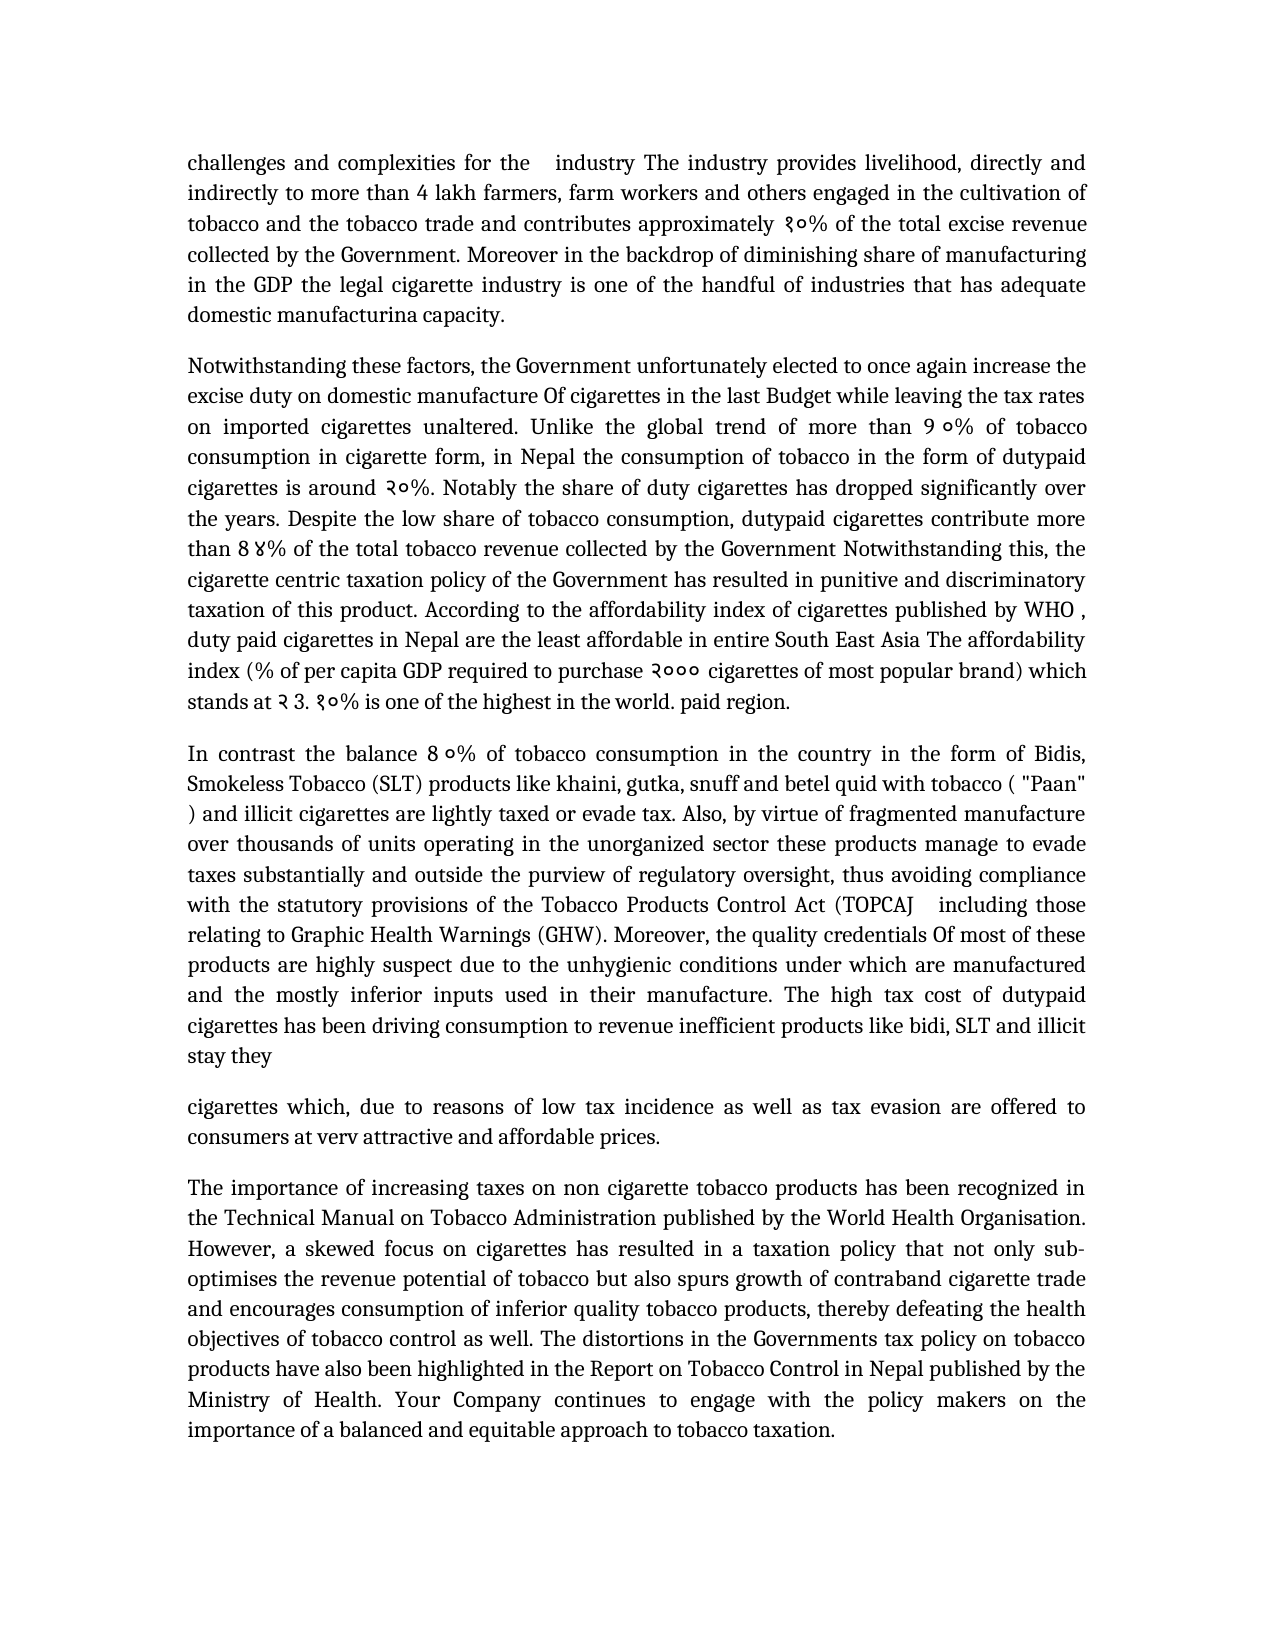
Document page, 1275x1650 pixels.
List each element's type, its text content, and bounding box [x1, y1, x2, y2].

text In contrast the balance 8०% of tobacco consumption in the country in the form of Bidis, Smokeless Tobacco (SLT) products like khaini, gutka, snuff and betel quid with tobacco ( "Paan" ) and illicit cigarettes are lightly taxed or evade tax. Also, by virtue of fragmented manufacture over thousands of units operating in the unorganized sector these products manage to evade taxes substantially and outside the purview of regulatory oversight, thus avoiding compliance with the statutory provisions of the Tobacco Products Control Act (TOPCAJ including those relating to Graphic Health Warnings (GHW). Moreover, the quality credentials Of most of these products are highly suspect due to the unhygienic conditions under which are manufactured and the mostly inferior inputs used in their manufacture. The high tax cost of dutypaid cigarettes has been driving consumption to revenue inefficient products like bidi, SLT and illicit stay they [187, 740, 1087, 1069]
text cigarettes which, due to reasons of low tax incidence as well as tax evasion are offered to consumers at verv attractive and affordable prices. [187, 1094, 1087, 1150]
text Notwithstanding these factors, the Government unfortunately elected to once again increase the excise duty on domestic manufacture Of cigarettes in the last Budget while leaving the tax rates on imported cigarettes unaltered. Unlike the global trend of more than 9०% of tobacco consumption in cigarette form, in Nepal the consumption of tobacco in the form of dutypaid cigarettes is around २०%. Notably the share of duty cigarettes has dropped significantly over the years. Despite the low share of tobacco consumption, dutypaid cigarettes contribute more than 8४% of the total tobacco revenue collected by the Government Notwithstanding this, the cigarette centric taxation policy of the Government has resulted in punitive and discriminatory taxation of this product. According to the affordability index of cigarettes published by WHO , duty paid cigarettes in Nepal are the least affordable in entire South East Asia The affordability index (% of per capita GDP required to purchase २००० cigarettes of most popular brand) which stands at २3. १०% is one of the highest in the world. paid region. [187, 353, 1087, 715]
text The importance of increasing taxes on non cigarette tobacco products has been recognized in the Technical Manual on Tobacco Administration published by the World Health Organisation. However, a skewed focus on cigarettes has resulted in a taxation policy that not only sub-optimises the revenue potential of tobacco but also spurs growth of contraband cigarette trade and encourages consumption of inferior quality tobacco products, thereby defeating the health objectives of tobacco control as well. The distortions in the Governments tax policy on tobacco products have also been highlighted in the Report on Tobacco Control in Nepal published by the Ministry of Health. Your Company continues to engage with the policy makers on the importance of a balanced and equitable approach to tobacco taxation. [187, 1175, 1087, 1443]
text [187, 150, 1087, 328]
